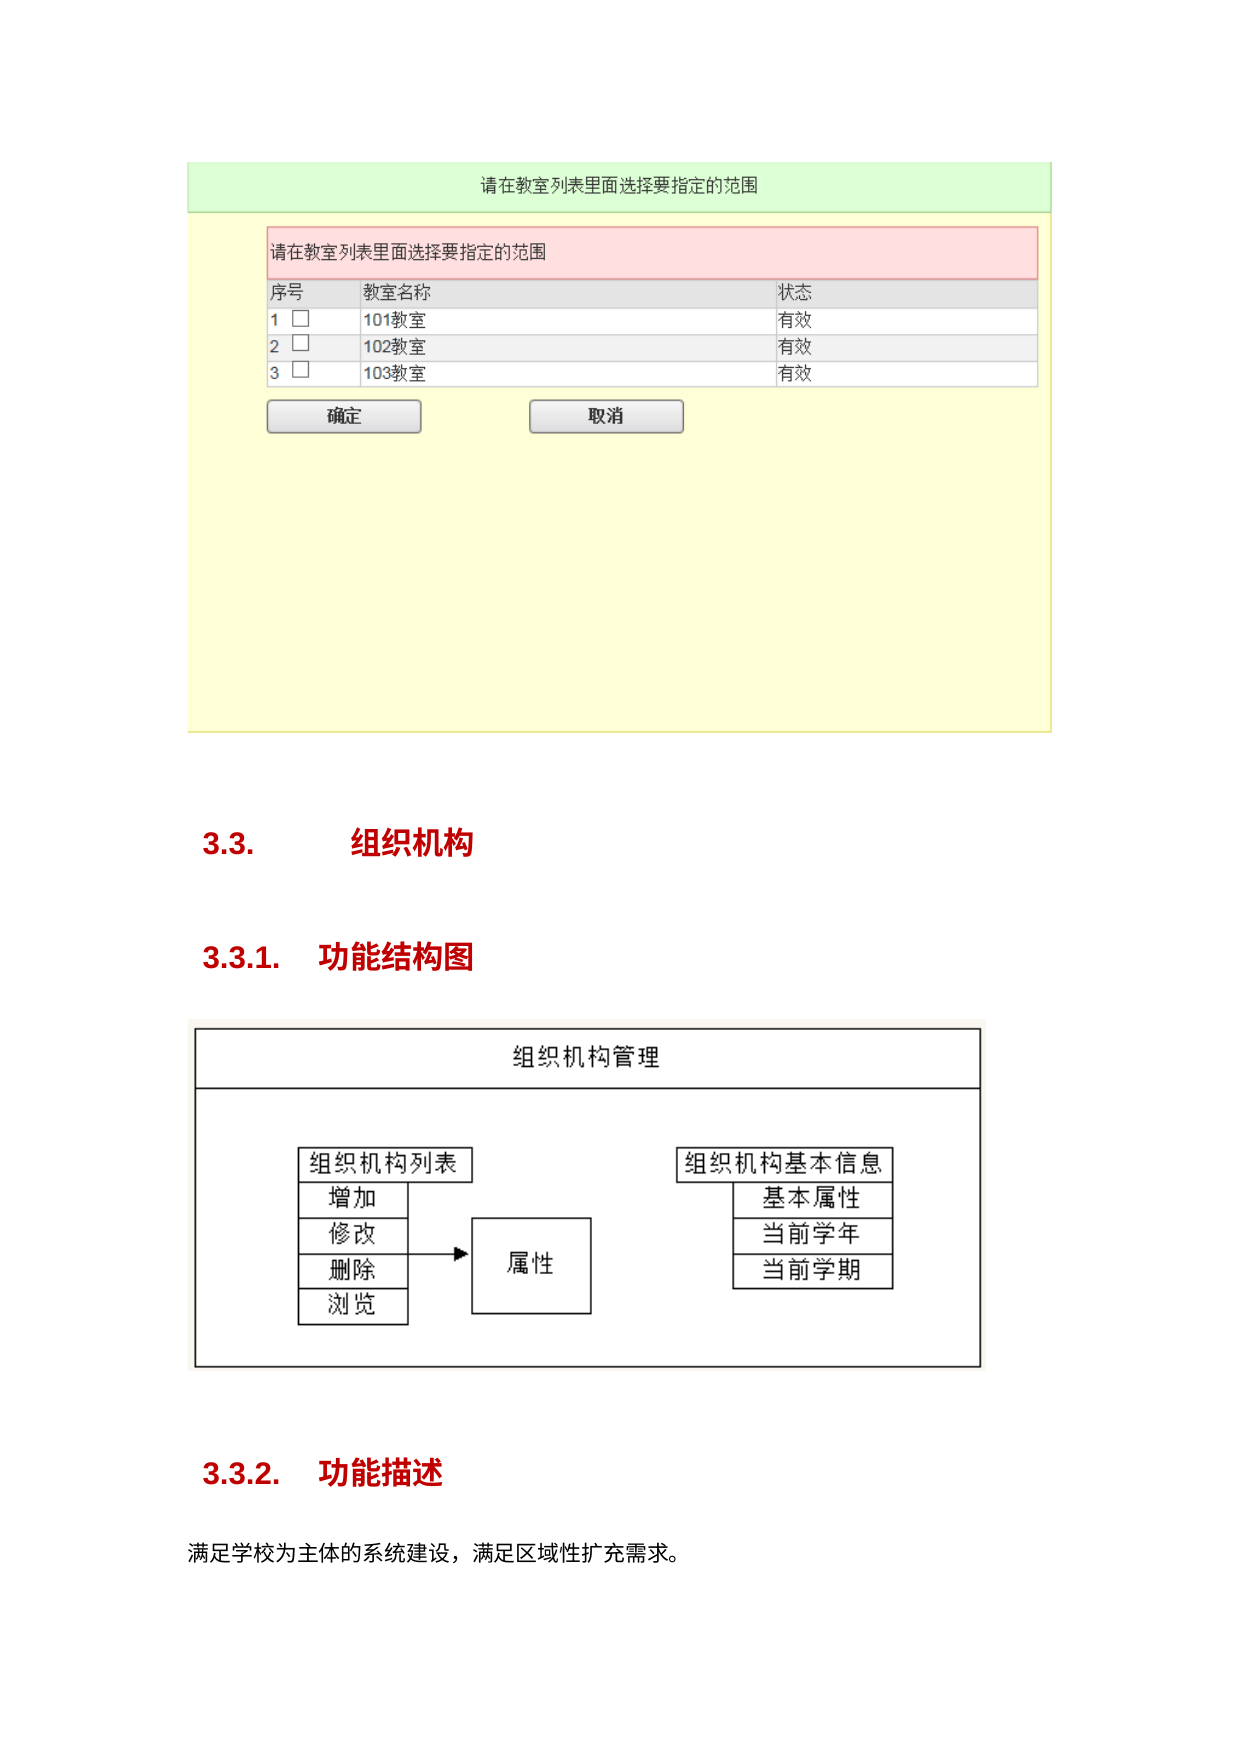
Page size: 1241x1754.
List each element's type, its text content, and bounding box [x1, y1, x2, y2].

subtitle 组织机构 [202, 808, 1053, 873]
text 满足学校为主体的系统建设，满足区域性扩充需求。 [187, 1536, 1053, 1568]
picture [187, 1019, 986, 1371]
subtitle 功能描述 [202, 1438, 1053, 1503]
subtitle 功能结构图 [202, 922, 1053, 987]
picture [187, 162, 1053, 734]
